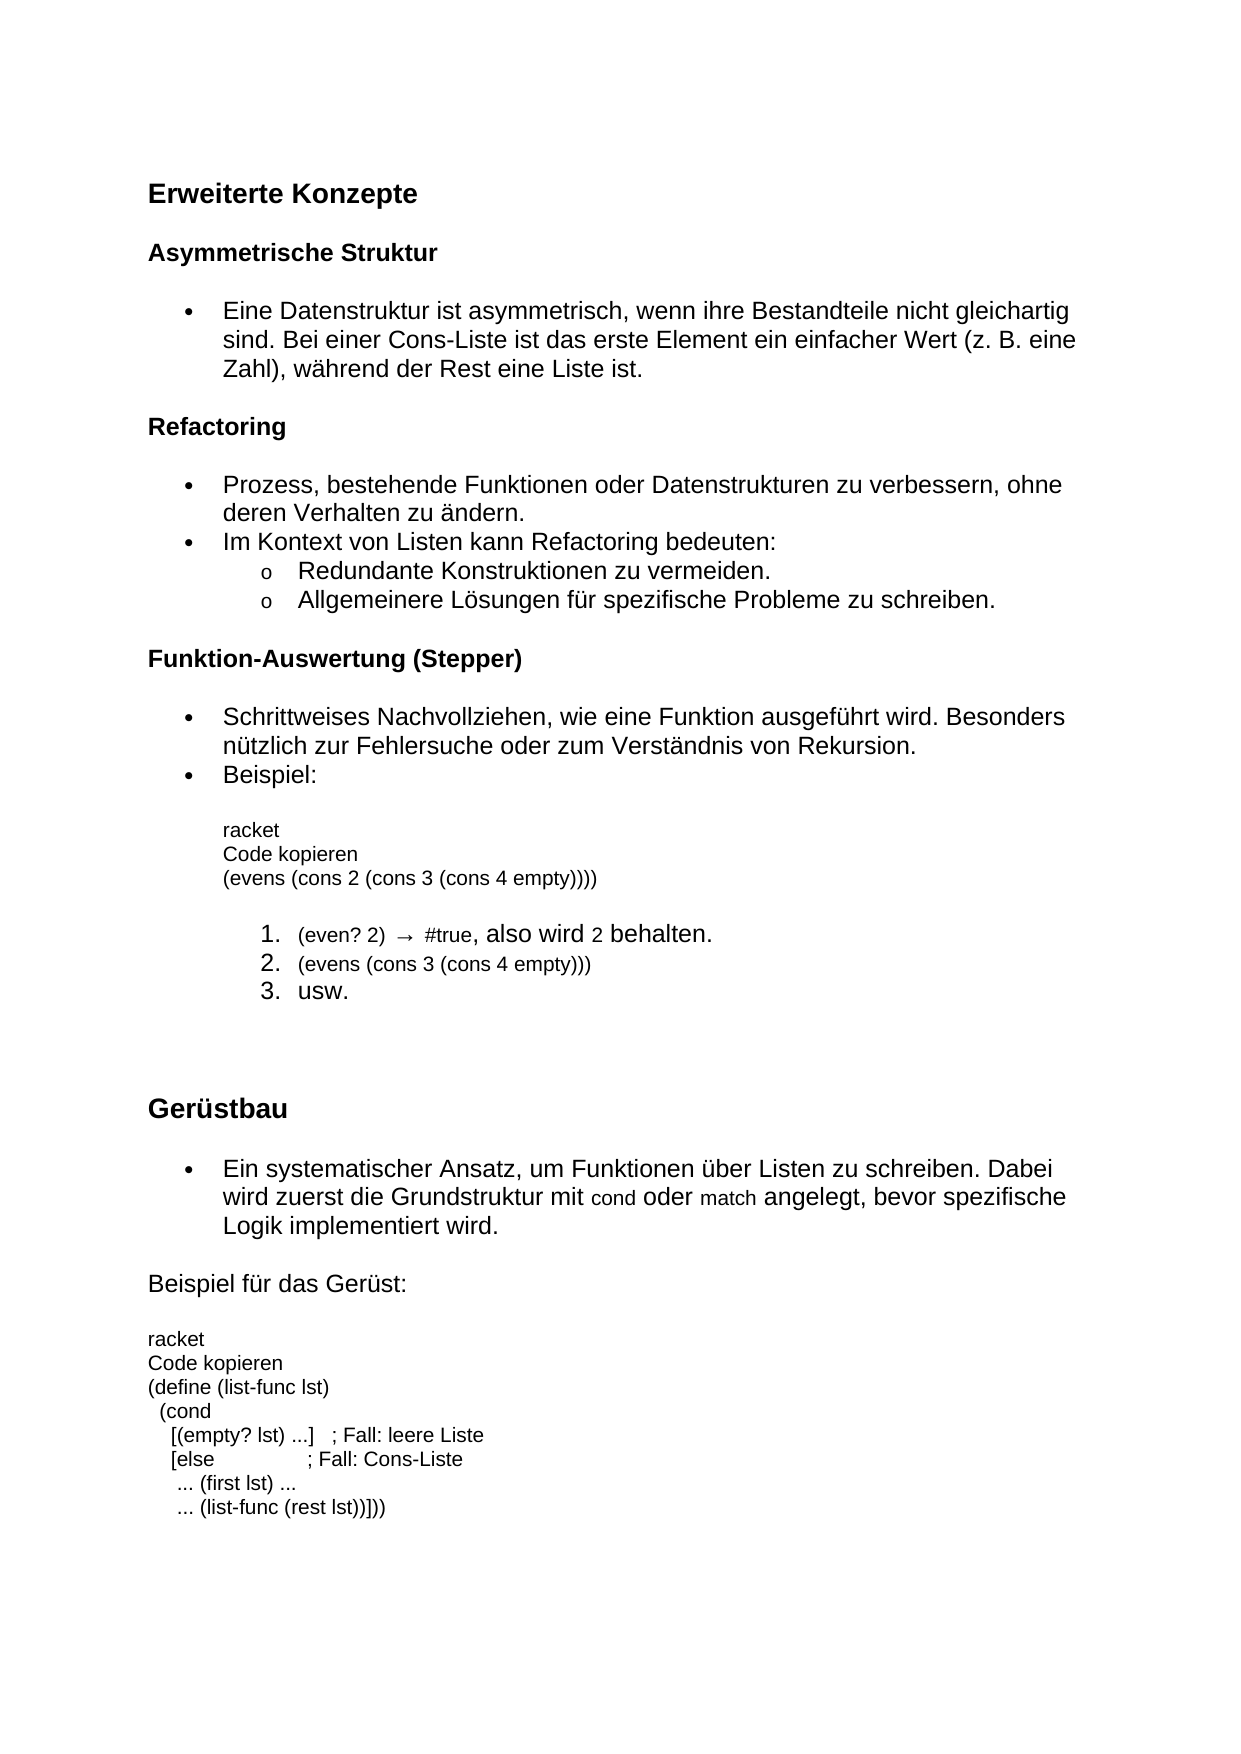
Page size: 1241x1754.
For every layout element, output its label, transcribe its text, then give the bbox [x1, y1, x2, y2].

text ... (list-func (rest lst))])) [148, 1495, 1093, 1519]
list Ein systematischer Ansatz, um Funktionen über Listen zu schreiben. Dabei wird zuerst die Grundstruktur mit cond oder match angelegt, bevor spezifische Logik implementiert wird. [185, 1154, 1093, 1240]
list Prozess, bestehende Funktionen oder Datenstrukturen zu verbessern, ohne deren Verhalten zu ändern. [185, 469, 1093, 527]
text Funktion-Auswertung (Stepper) [148, 644, 1093, 673]
list usw. [260, 976, 1093, 1005]
list Redundante Konstruktionen zu vermeiden. [260, 556, 1093, 586]
text racket [223, 818, 1093, 842]
list (evens (cons 3 (cons 4 empty))) [260, 947, 1093, 976]
text Code kopieren [223, 842, 1093, 866]
list Eine Datenstruktur ist asymmetrisch, wenn ihre Bestandteile nicht gleichartig sind. Bei einer Cons-Liste ist das erste Element ein einfacher Wert (z. B. eine Zahl), während der Rest eine Liste ist. [185, 296, 1093, 382]
text Gerüstbau [148, 1092, 1093, 1124]
text (define (list-func lst) [148, 1375, 1093, 1399]
text [(empty? lst) ...] ; Fall: leere Liste [148, 1423, 1093, 1447]
text Beispiel für das Gerüst: [148, 1269, 1093, 1298]
text (evens (cons 2 (cons 3 (cons 4 empty)))) [223, 866, 1093, 889]
text Asymmetrische Struktur [148, 238, 1093, 267]
list Im Kontext von Listen kann Refactoring bedeuten: [185, 527, 1093, 556]
text ... (first lst) ... [148, 1471, 1093, 1495]
list (even? 2) → #true, also wird 2 behalten. [260, 919, 1093, 947]
text [else ; Fall: Cons-Liste [148, 1447, 1093, 1471]
list Schrittweises Nachvollziehen, wie eine Funktion ausgeführt wird. Besonders nützlich zur Fehlersuche oder zum Verständnis von Rekursion. [185, 702, 1093, 760]
list Allgemeinere Lösungen für spezifische Probleme zu schreiben. [260, 586, 1093, 615]
text Code kopieren [148, 1351, 1093, 1375]
text racket [148, 1327, 1093, 1351]
list Beispiel: [185, 760, 1093, 788]
text Erweiterte Konzepte [148, 177, 1093, 209]
text Refactoring [148, 412, 1093, 440]
text (cond [148, 1399, 1093, 1423]
